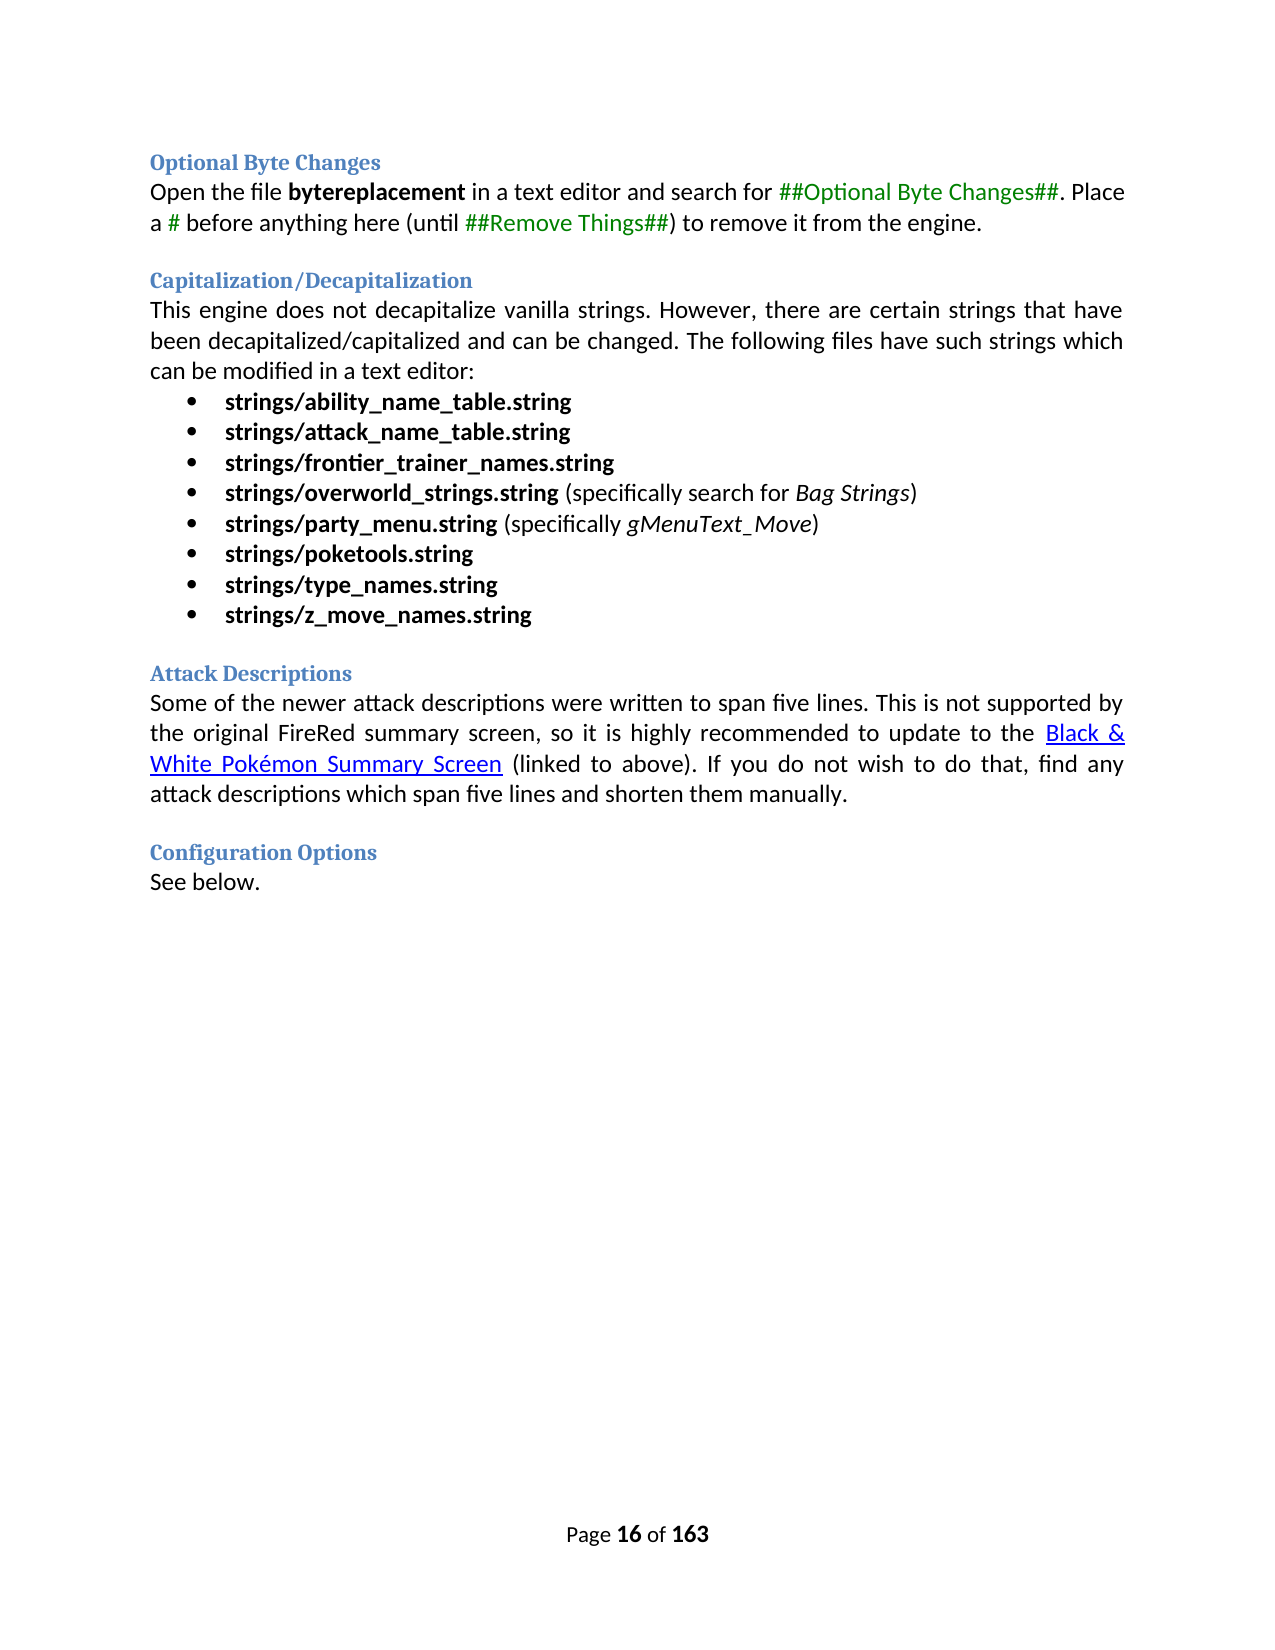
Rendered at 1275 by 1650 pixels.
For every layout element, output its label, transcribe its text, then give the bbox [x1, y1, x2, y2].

list strings/party_menu.string (specifically gMenuText_Move) [187, 508, 1125, 538]
subtitle Optional Byte Changes [150, 150, 1125, 176]
list strings/overworld_strings.string (specifically search for Bag Strings) [187, 477, 1125, 508]
list strings/z_move_names.string [187, 599, 1125, 630]
text This engine does not decapitalize vanilla strings. However, there are certain strings that have been decapitalized/capitalized and can be changed. The following files have such strings which can be modified in a text editor: [150, 294, 1125, 386]
list strings/frontier_trainer_names.string [187, 447, 1125, 477]
list strings/ability_name_table.string [187, 386, 1125, 416]
text Some of the newer attack descriptions were written to span five lines. This is not supported by the original FireRed summary screen, so it is highly recommended to update to the Black & White Pokémon Summary Screen (linked to above). If you do not wish to do that, find any attack descriptions which span five lines and shorten them manually. [150, 687, 1125, 809]
list strings/attack_name_table.string [187, 416, 1125, 447]
text Open the file bytereplacement in a text editor and search for ##Optional Byte Changes##. Place a # before anything here (until ##Remove Things##) to remove it from the engine. [150, 176, 1125, 237]
list strings/type_names.string [187, 569, 1125, 599]
text See below. [150, 866, 1125, 896]
subtitle Attack Descriptions [150, 661, 1125, 687]
subtitle Configuration Options [150, 839, 1125, 866]
subtitle Capitalization/Decapitalization [150, 268, 1125, 294]
list strings/poketools.string [187, 538, 1125, 569]
